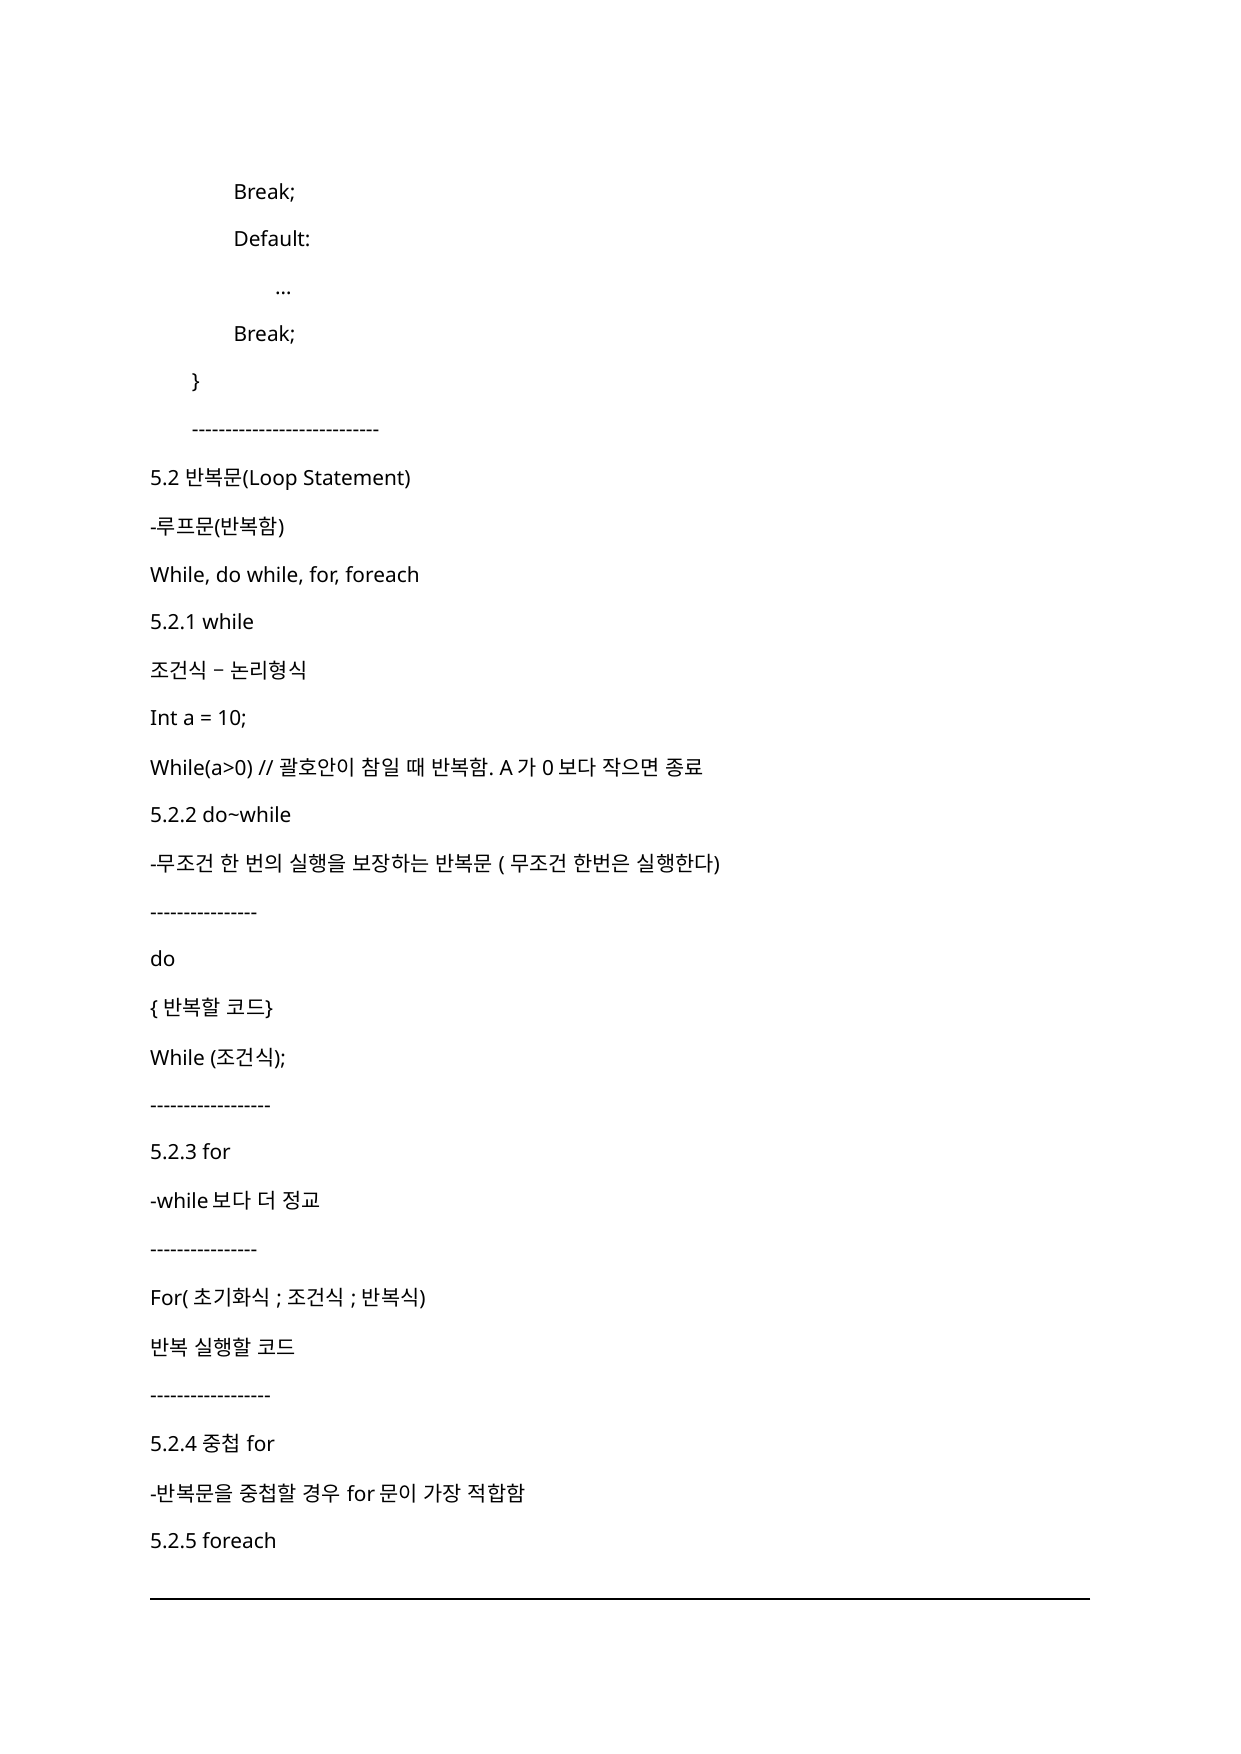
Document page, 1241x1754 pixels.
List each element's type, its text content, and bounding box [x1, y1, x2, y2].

text 5.2.5 foreach [150, 1526, 1090, 1598]
text { 반복할 코드} [150, 991, 1090, 1022]
text 조건식 – 논리형식 [150, 654, 1090, 684]
text For( 초기화식 ; 조건식 ; 반복식) [150, 1281, 1090, 1312]
text 5.2 반복문(Loop Statement) [150, 461, 1090, 491]
text } [192, 366, 1090, 395]
text -루프문(반복함) [150, 510, 1090, 541]
text Default: [192, 224, 1090, 253]
text Break; [192, 177, 1090, 206]
text ---------------------------- [192, 414, 1090, 442]
text While(a>0) // 괄호안이 참일 때 반복함. A가 0보다 작으면 종료 [150, 751, 1090, 781]
text 5.2.2 do~while [150, 800, 1090, 829]
text -while보다 더 정교 [150, 1185, 1090, 1215]
text … [192, 272, 1090, 300]
text ------------------ [150, 1090, 1090, 1119]
text Break; [192, 319, 1090, 347]
text Int a = 10; [150, 703, 1090, 732]
text -반복문을 중첩할 경우 for문이 가장 적합함 [150, 1477, 1090, 1507]
text -무조건 한 번의 실행을 보장하는 반복문 ( 무조건 한번은 실행한다) [150, 847, 1090, 878]
text While, do while, for, foreach [150, 560, 1090, 588]
text 5.2.3 for [150, 1137, 1090, 1166]
text 5.2.1 while [150, 607, 1090, 635]
text ---------------- [150, 897, 1090, 925]
text ---------------- [150, 1234, 1090, 1263]
text While (조건식); [150, 1041, 1090, 1071]
text ------------------ [150, 1380, 1090, 1408]
text do [150, 944, 1090, 973]
text 반복 실행할 코드 [150, 1331, 1090, 1361]
text 5.2.4 중첩 for [150, 1427, 1090, 1458]
